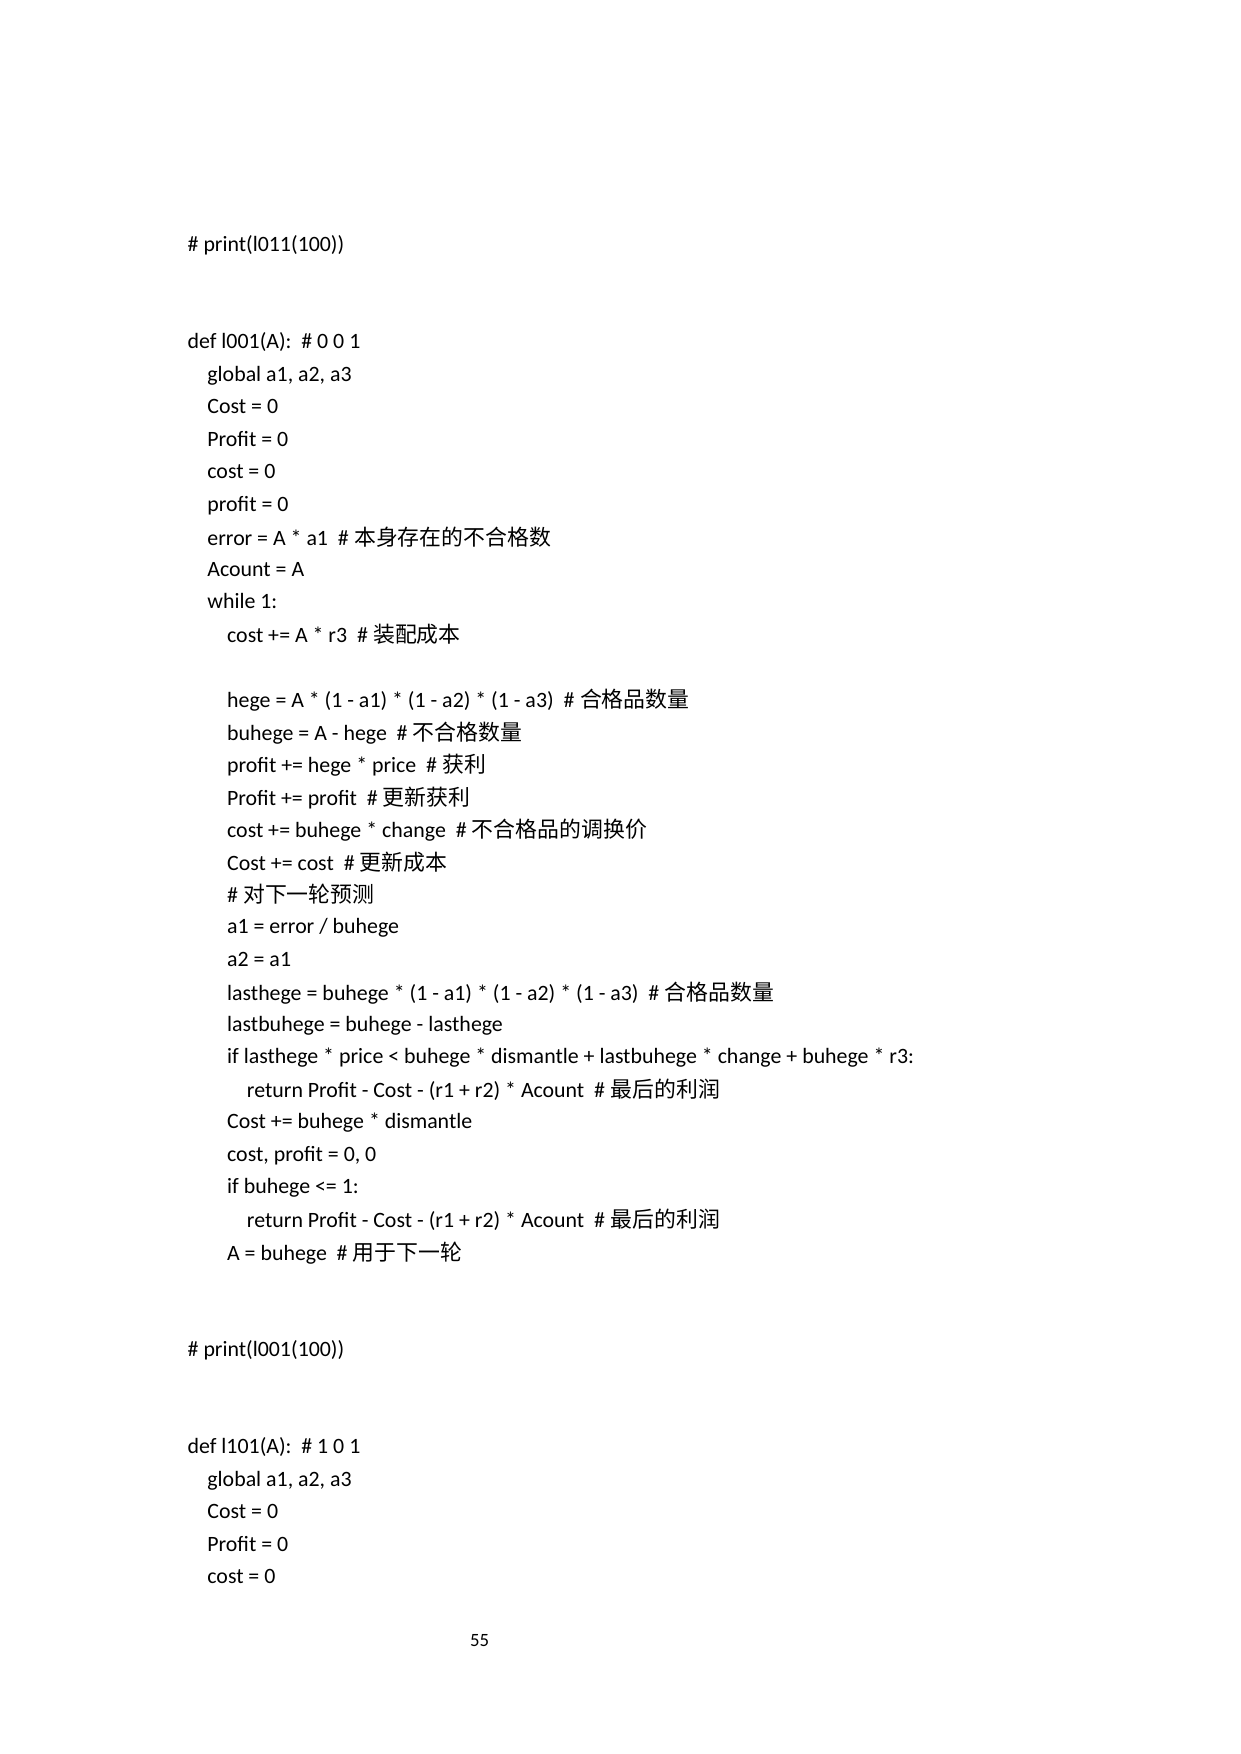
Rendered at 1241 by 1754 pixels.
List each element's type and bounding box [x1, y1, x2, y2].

text [187, 162, 1053, 1592]
